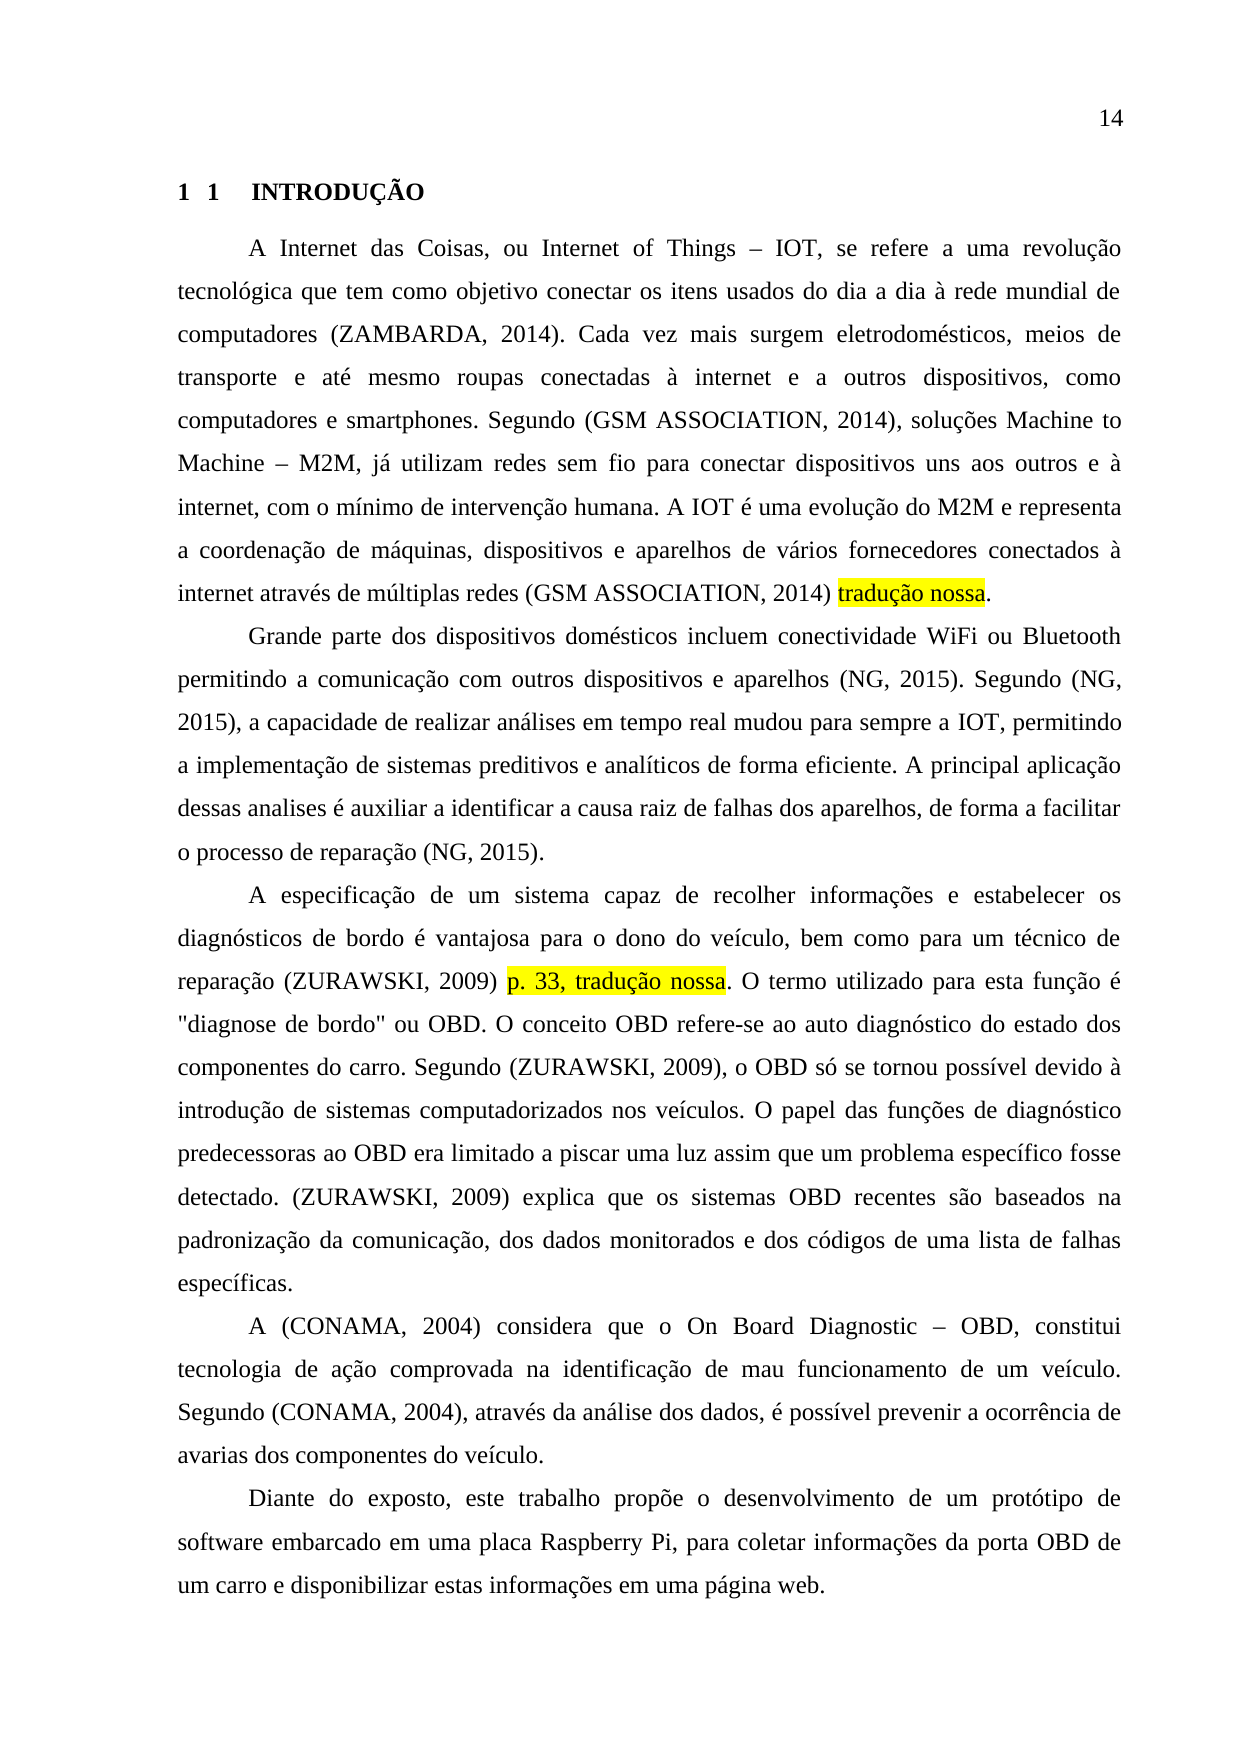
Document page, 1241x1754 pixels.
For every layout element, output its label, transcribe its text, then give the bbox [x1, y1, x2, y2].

text A Internet das Coisas, ou Internet of Things – IOT, se refere a uma revolução tecnológica que tem como objetivo conectar os itens usados do dia a dia à rede mundial de computadores . Cada vez mais surgem eletrodomésticos, meios de transporte e até mesmo roupas conectadas à internet e a outros dispositivos, como computadores e smartphones. Segundo , soluções Machine to Machine – M2M, já utilizam redes sem fio para conectar dispositivos uns aos outros e à internet, com o mínimo de intervenção humana. A IOT é uma evolução do M2M e representa a coordenação de máquinas, dispositivos e aparelhos de vários fornecedores conectados à internet através de múltiplas redes tradução nossa. [177, 233, 1122, 607]
text Diante do exposto, este trabalho propõe o desenvolvimento de um protótipo de software embarcado em uma placa Raspberry Pi, para coletar informações da porta OBD de um carro e disponibilizar estas informações em uma página web. [177, 1483, 1122, 1598]
text A considera que o On Board Diagnostic – OBD, constitui tecnologia de ação comprovada na identificação de mau funcionamento de um veículo. Segundo , através da análise dos dados, é possível prevenir a ocorrência de avarias dos componentes do veículo. [177, 1311, 1122, 1469]
subtitle 1 INTRODUÇÃO [177, 177, 1122, 206]
text Grande parte dos dispositivos domésticos incluem conectividade WiFi ou Bluetooth permitindo a comunicação com outros dispositivos e aparelhos . Segundo , a capacidade de realizar análises em tempo real mudou para sempre a IOT, permitindo a implementação de sistemas preditivos e analíticos de forma eficiente. A principal aplicação dessas analises é auxiliar a identificar a causa raiz de falhas dos aparelhos, de forma a facilitar o processo de reparação . [177, 621, 1122, 865]
text A especificação de um sistema capaz de recolher informações e estabelecer os diagnósticos de bordo é vantajosa para o dono do veículo, bem como para um técnico de reparação p. 33, tradução nossa. O termo utilizado para esta função é "diagnose de bordo" ou OBD. O conceito OBD refere-se ao auto diagnóstico do estado dos componentes do carro. Segundo , o OBD só se tornou possível devido à introdução de sistemas computadorizados nos veículos. O papel das funções de diagnóstico predecessoras ao OBD era limitado a piscar uma luz assim que um problema específico fosse detectado. explica que os sistemas OBD recentes são baseados na padronização da comunicação, dos dados monitorados e dos códigos de uma lista de falhas específicas. [177, 880, 1122, 1297]
